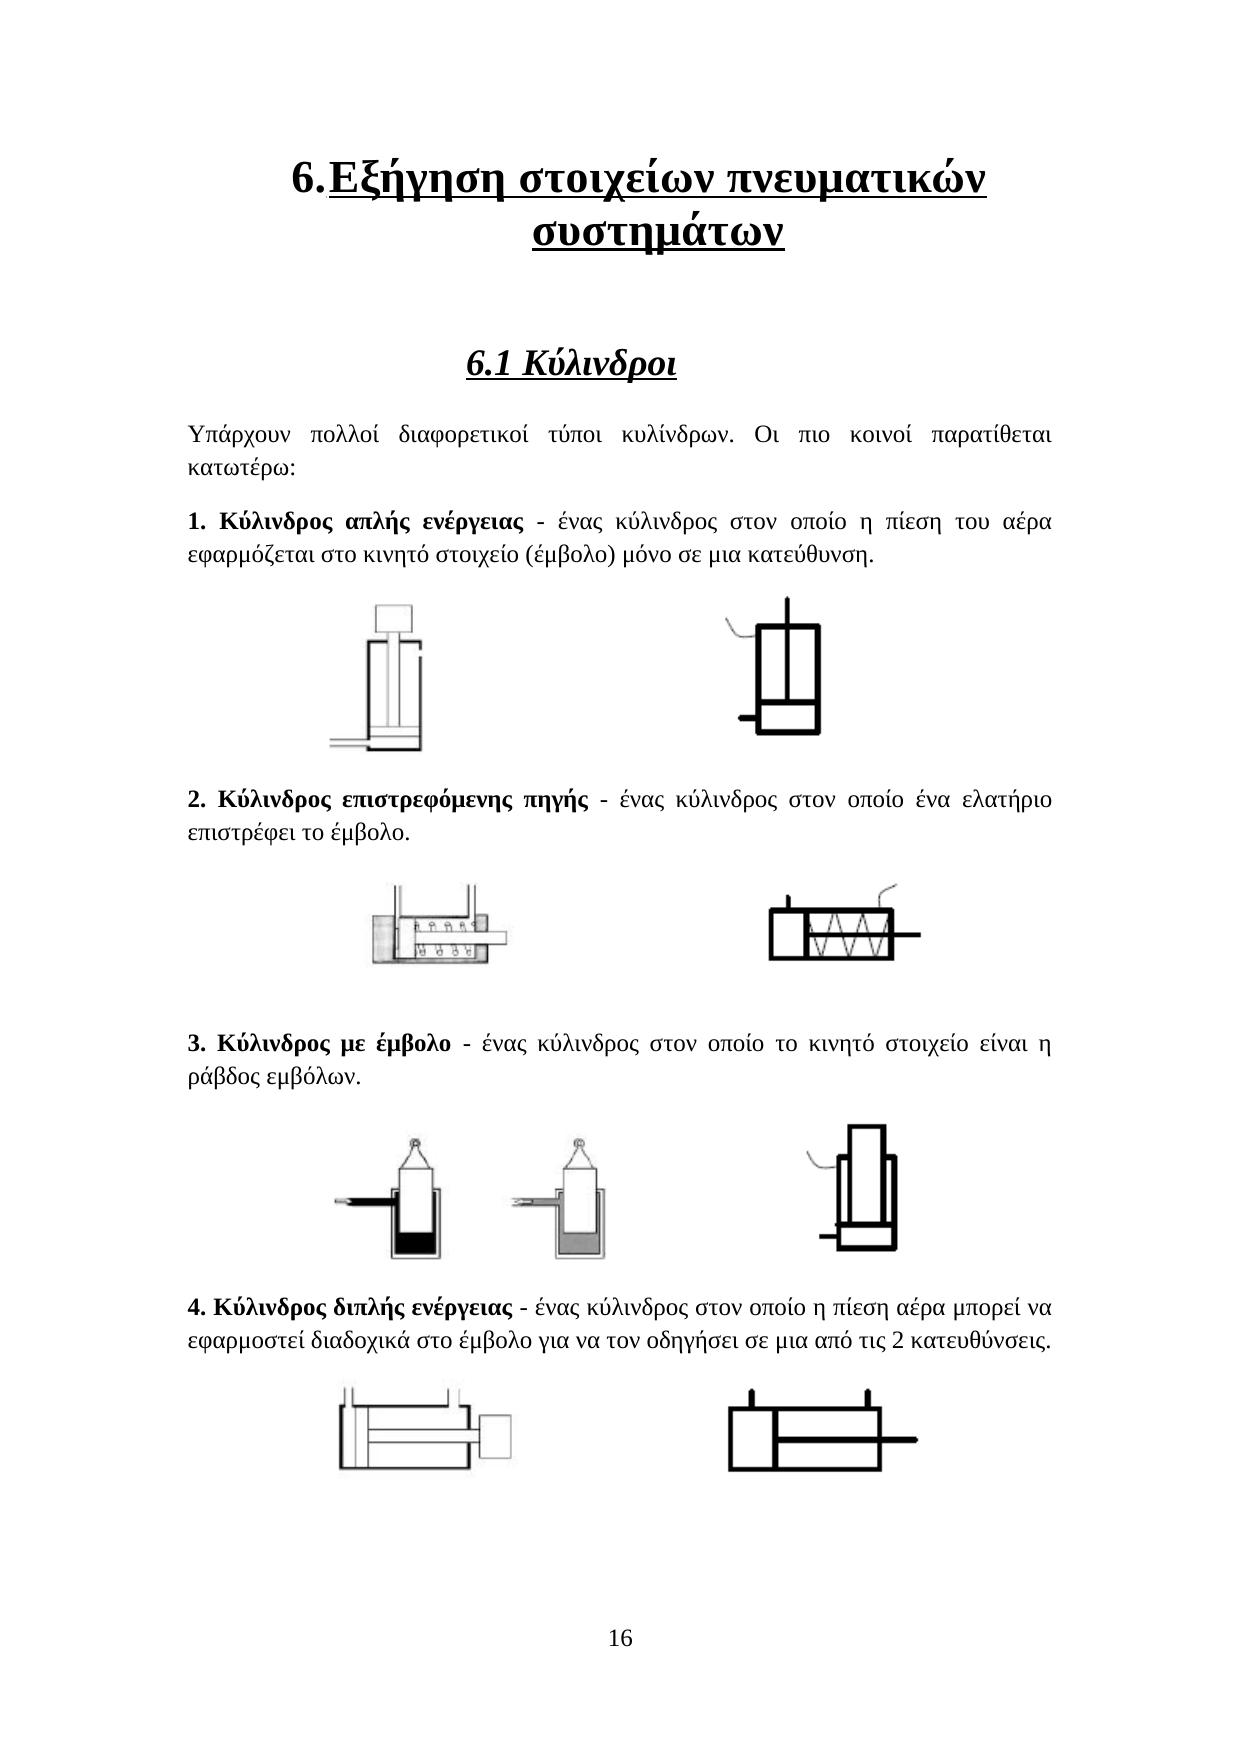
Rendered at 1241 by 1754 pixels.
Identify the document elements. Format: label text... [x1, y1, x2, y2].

text 1. Κύλινδρος απλής ενέργειας - ένας κύλινδρος στον οποίο η πίεση του αέρα εφαρμόζεται στο κινητό στοιχείο (έμβολο) μόνο σε μια κατεύθυνση. [187, 506, 1053, 568]
text 2. Κύλινδρος επιστρεφόμενης πηγής - ένας κύλινδρος στον οποίο ένα ελατήριο επιστρέφει το έμβολο. [187, 784, 1053, 846]
text 3. Κύλινδρος με έμβολο - ένας κύλινδρος στον οποίο το κινητό στοιχείο είναι η ράβδος εμβόλων. [187, 1028, 1053, 1090]
text 6.1 Κύλινδροι [187, 341, 955, 384]
title Εξήγηση στοιχείων πνευματικών συστημάτων [225, 150, 1053, 255]
text Υπάρχουν πολλοί διαφορετικοί τύποι κυλίνδρων. Οι πιο κοινοί παρατίθεται κατωτέρω: [187, 419, 1053, 481]
text 4. Κύλινδρος διπλής ενέργειας - ένας κύλινδρος στον οποίο η πίεση αέρα μπορεί να εφαρμοστεί διαδοχικά στο έμβολο για να τον οδηγήσει σε μια από τις 2 κατευθύνσεις. [187, 1292, 1053, 1354]
